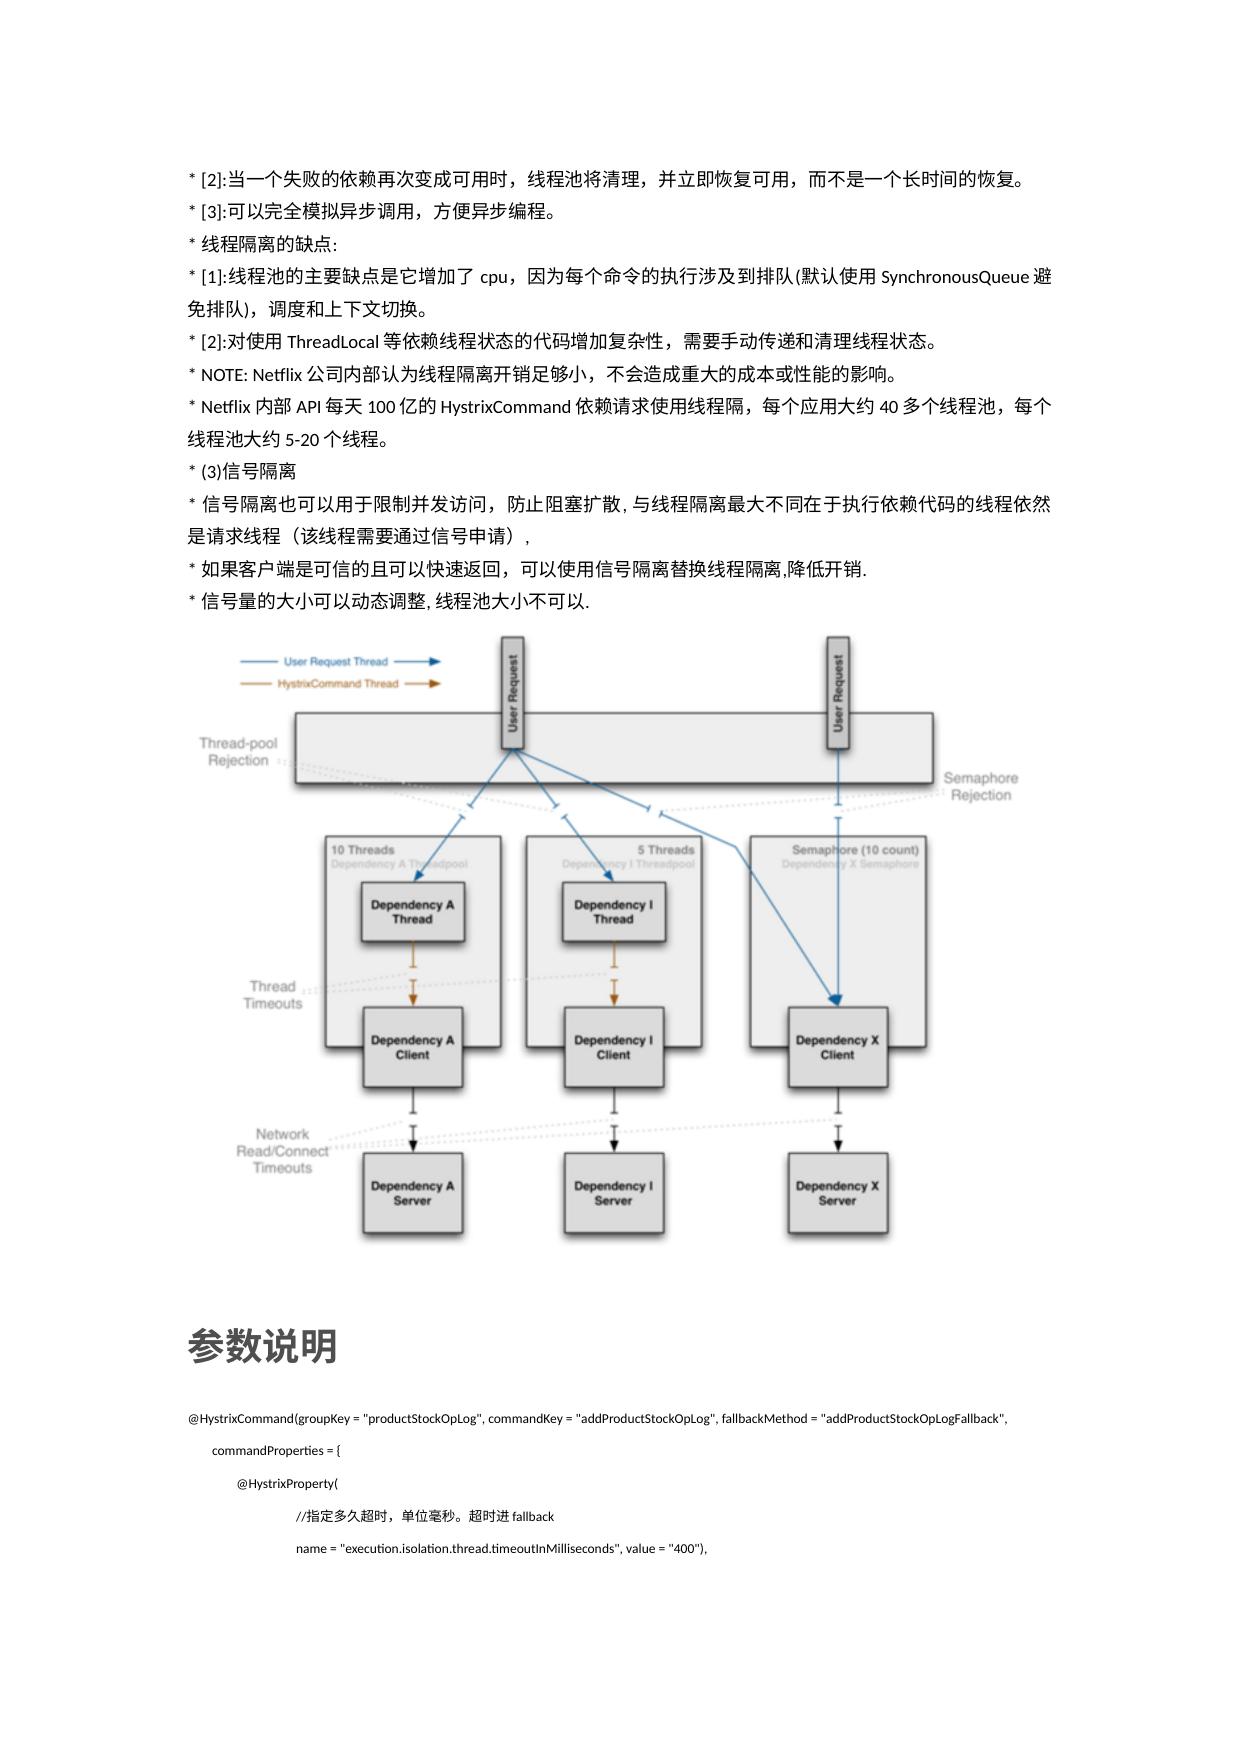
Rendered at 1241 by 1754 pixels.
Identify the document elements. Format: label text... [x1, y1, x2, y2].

text name = "execution.isolation.thread.timeoutInMilliseconds", value = "400"), [187, 1532, 1053, 1564]
text * [2]:对使用ThreadLocal等依赖线程状态的代码增加复杂性，需要手动传递和清理线程状态。 [187, 324, 1053, 357]
text //指定多久超时，单位毫秒。超时进fallback [187, 1499, 1053, 1532]
text * NOTE: Netflix公司内部认为线程隔离开销足够小，不会造成重大的成本或性能的影响。 [187, 357, 1053, 389]
text * 信号隔离也可以用于限制并发访问，防止阻塞扩散, 与线程隔离最大不同在于执行依赖代码的线程依然是请求线程（该线程需要通过信号申请）, [187, 487, 1053, 552]
text commandProperties = { [187, 1434, 1053, 1467]
picture [187, 617, 1053, 1260]
text @HystrixProperty( [187, 1467, 1053, 1499]
subtitle 参数说明 [187, 1312, 1053, 1377]
text * 信号量的大小可以动态调整, 线程池大小不可以. [187, 584, 1053, 617]
text * [1]:线程池的主要缺点是它增加了cpu，因为每个命令的执行涉及到排队(默认使用SynchronousQueue避免排队)，调度和上下文切换。 [187, 259, 1053, 324]
text * 如果客户端是可信的且可以快速返回，可以使用信号隔离替换线程隔离,降低开销. [187, 552, 1053, 584]
text * 线程隔离的缺点: [187, 227, 1053, 259]
text * [3]:可以完全模拟异步调用，方便异步编程。 [187, 194, 1053, 227]
text * Netflix 内部API 每天100亿的HystrixCommand依赖请求使用线程隔，每个应用大约40多个线程池，每个线程池大约5-20个线程。 [187, 389, 1053, 454]
text * [2]:当一个失败的依赖再次变成可用时，线程池将清理，并立即恢复可用，而不是一个长时间的恢复。 [187, 162, 1053, 194]
text @HystrixCommand(groupKey = "productStockOpLog", commandKey = "addProductStockOpLog", fallbackMethod = "addProductStockOpLogFallback", [187, 1402, 1053, 1434]
text * (3)信号隔离 [187, 454, 1053, 487]
